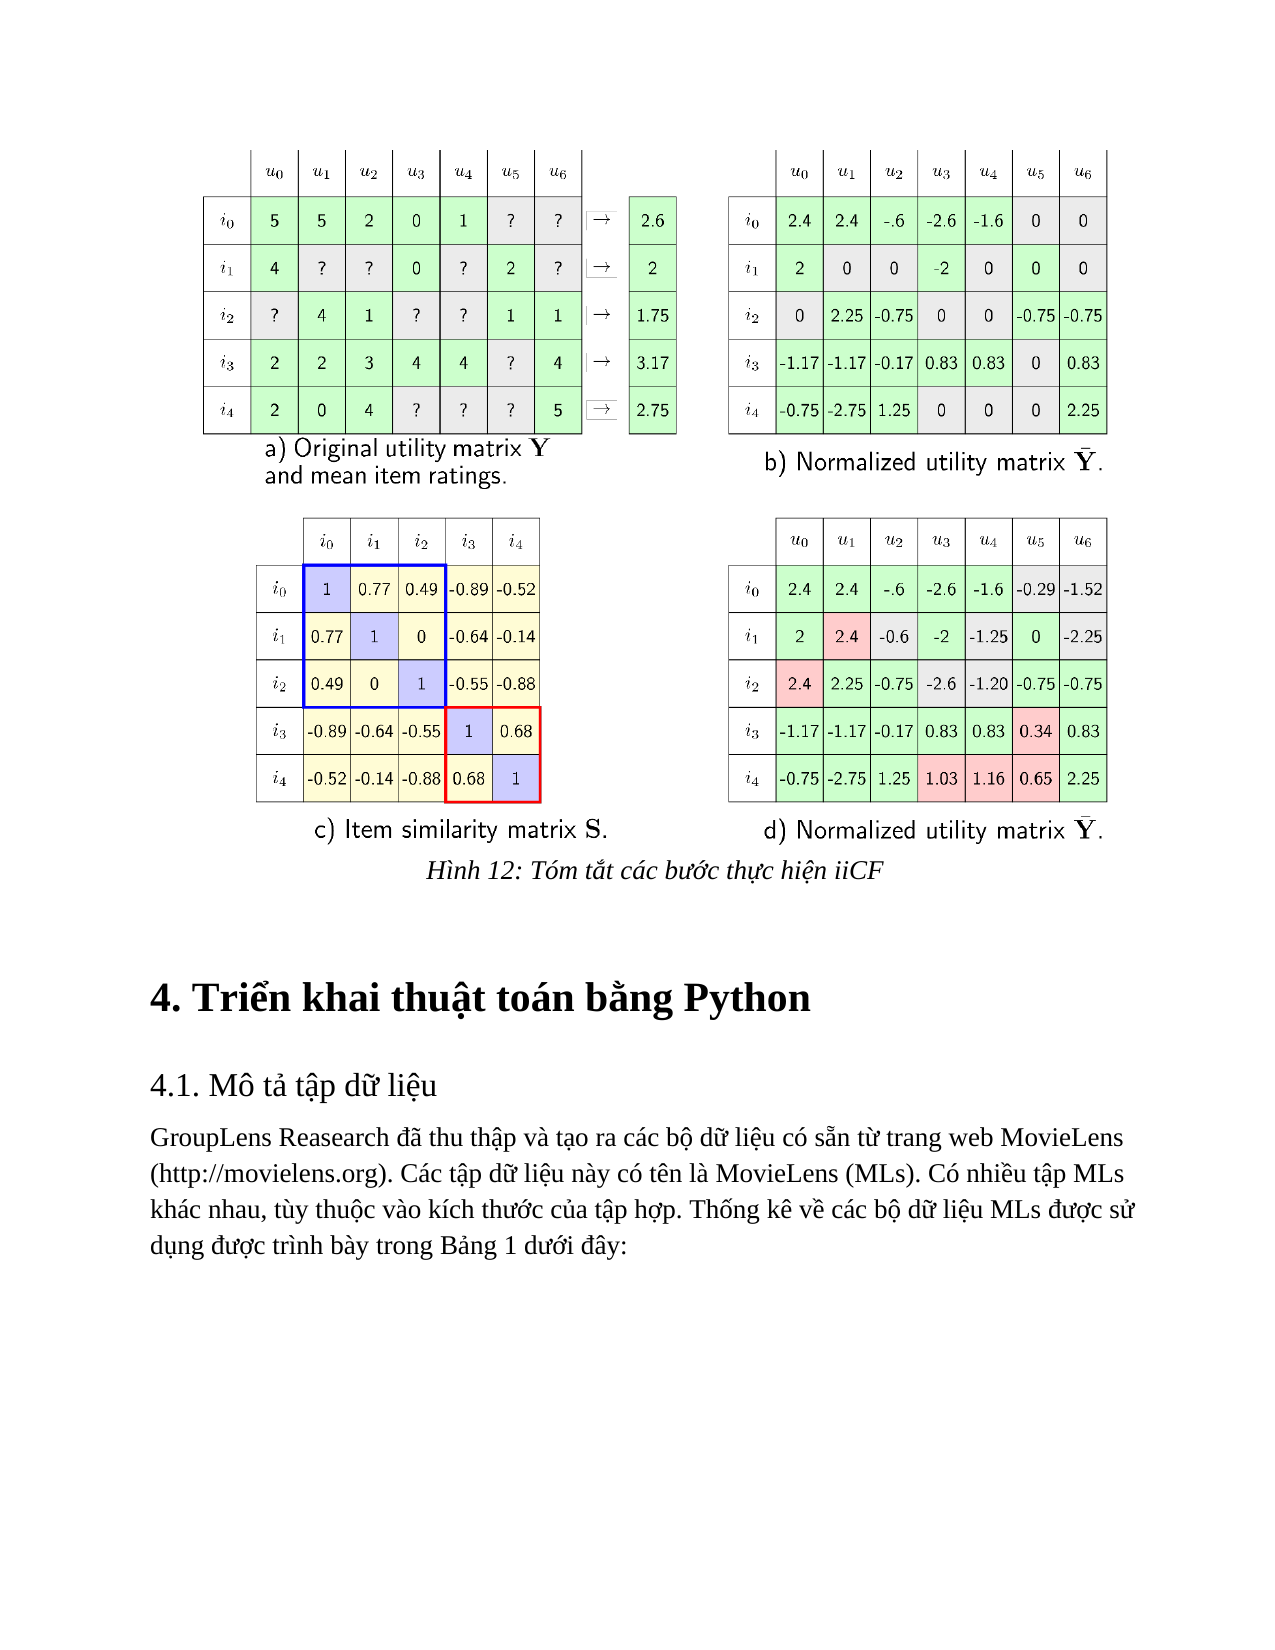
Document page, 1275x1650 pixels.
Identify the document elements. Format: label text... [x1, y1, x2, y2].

text Hình 12: Tóm tắt các bước thực hiện iiCF [150, 854, 1162, 885]
subtitle 4.1. Mô tả tập dữ liệu [150, 1065, 1162, 1103]
subtitle 4. Triển khai thuật toán bằng Python [150, 972, 1162, 1020]
picture [203, 150, 1110, 851]
text GroupLens Reasearch đã thu thập và tạo ra các bộ dữ liệu có sẵn từ trang web MovieLens (http://movielens.org). Các tập dữ liệu này có tên là MovieLens (MLs). Có nhiều tập MLs khác nhau, tùy thuộc vào kích thước của tập hợp. Thống kê về các bộ dữ liệu MLs được sử dụng được trình bày trong Bảng 1 dưới đây: [150, 1122, 1162, 1260]
